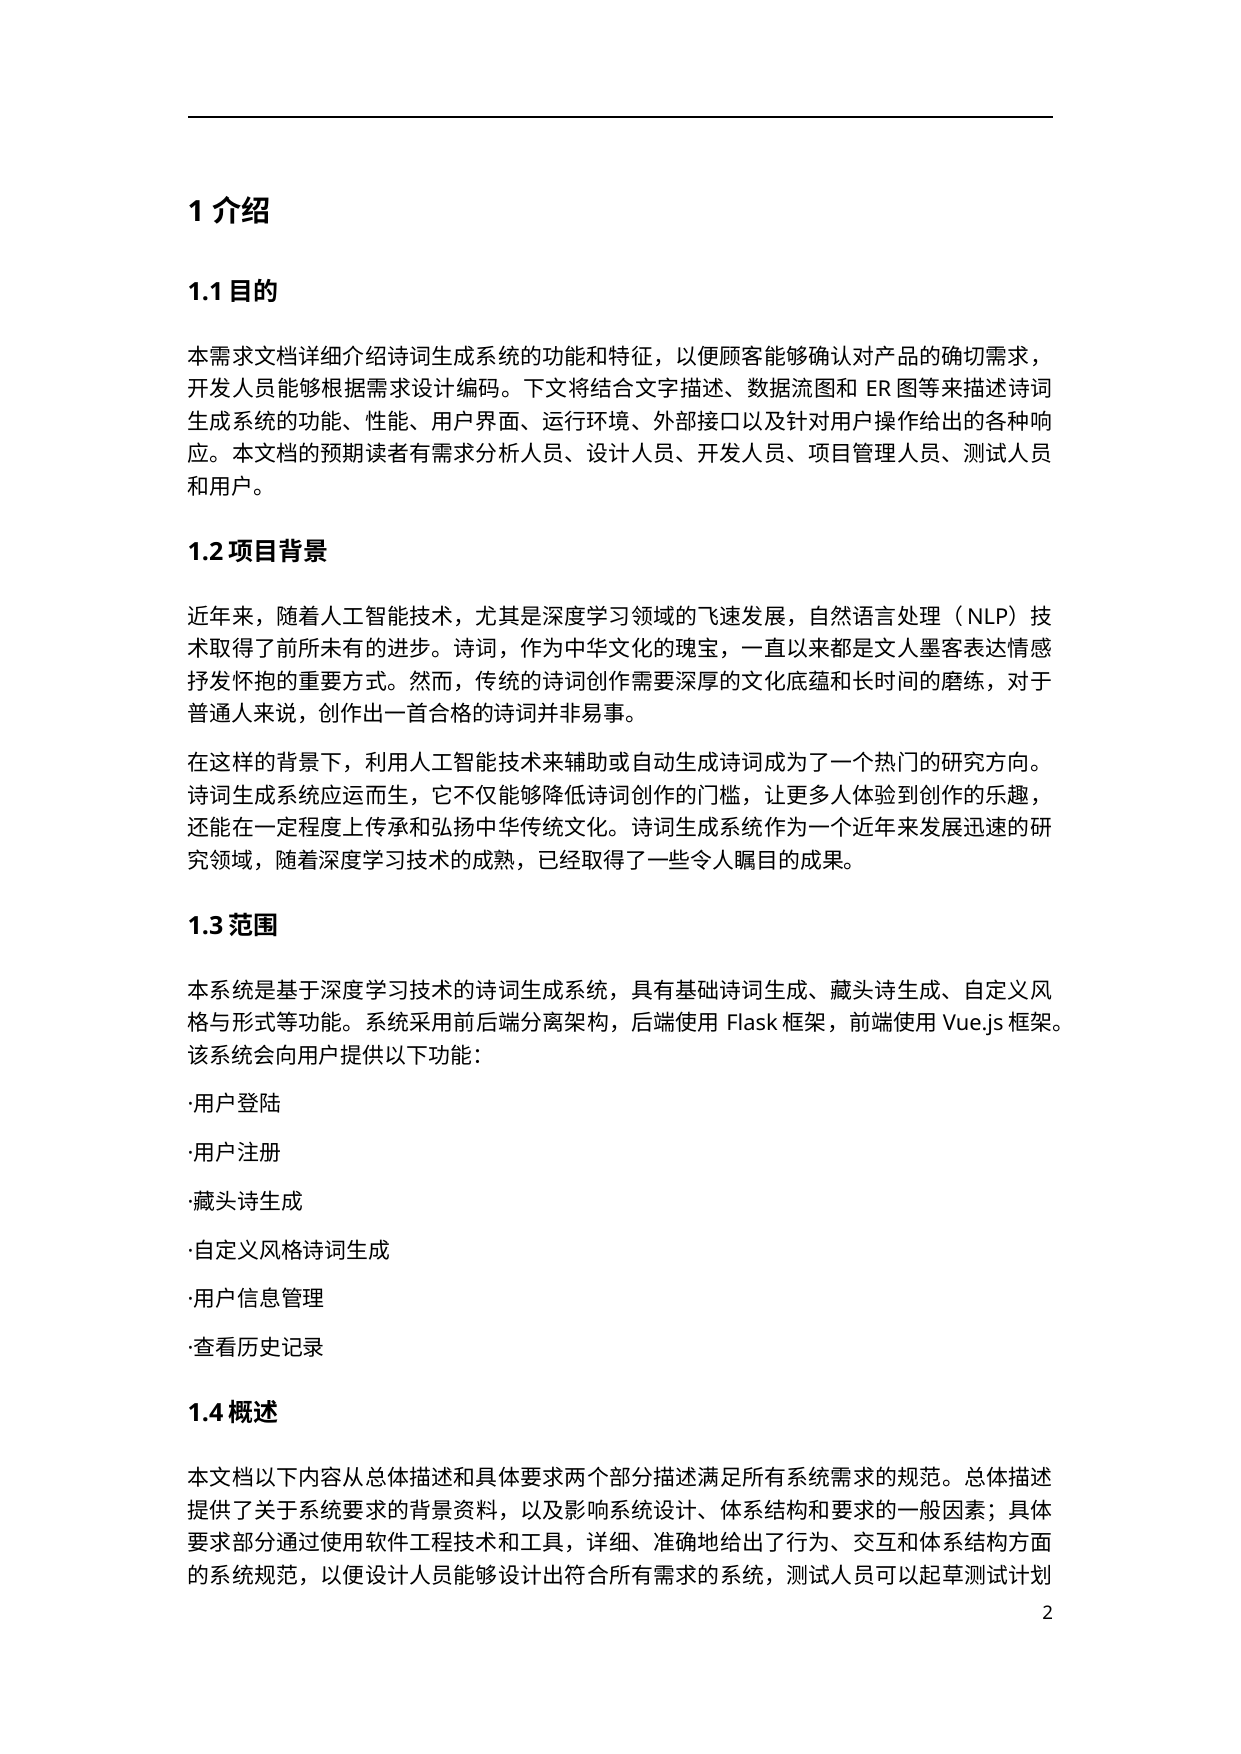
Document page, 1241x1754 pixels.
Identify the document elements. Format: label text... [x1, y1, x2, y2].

list 1.3范围 [187, 891, 1053, 956]
list ·用户信息管理 [187, 1281, 1053, 1313]
text 本需求文档详细介绍诗词生成系统的功能和特征，以便顾客能够确认对产品的确切需求，开发人员能够根据需求设计编码。下文将结合文字描述、数据流图和ER图等来描述诗词生成系统的功能、性能、用户界面、运行环境、外部接口以及针对用户操作给出的各种响应。本文档的预期读者有需求分析人员、设计人员、开发人员、项目管理人员、测试人员和用户。 [187, 338, 1053, 501]
list ·用户登陆 [187, 1086, 1053, 1118]
text 在这样的背景下，利用人工智能技术来辅助或自动生成诗词成为了一个热门的研究方向。诗词生成系统应运而生，它不仅能够降低诗词创作的门槛，让更多人体验到创作的乐趣，还能在一定程度上传承和弘扬中华传统文化。诗词生成系统作为一个近年来发展迅速的研究领域，随着深度学习技术的成熟，已经取得了一些令人瞩目的成果。 [187, 745, 1053, 875]
subtitle 1 介绍 [187, 176, 1053, 241]
list ·自定义风格诗词生成 [187, 1232, 1053, 1265]
list ·藏头诗生成 [187, 1183, 1053, 1216]
list ·查看历史记录 [187, 1330, 1053, 1362]
list ·用户注册 [187, 1135, 1053, 1167]
list 1.1目的 [187, 257, 1053, 322]
text 近年来，随着人工智能技术，尤其是深度学习领域的飞速发展，自然语言处理（NLP）技术取得了前所未有的进步。诗词，作为中华文化的瑰宝，一直以来都是文人墨客表达情感、抒发怀抱的重要方式。然而，传统的诗词创作需要深厚的文化底蕴和长时间的磨练，对于普通人来说，创作出一首合格的诗词并非易事。 [187, 598, 1053, 728]
text 本系统是基于深度学习技术的诗词生成系统，具有基础诗词生成、藏头诗生成、自定义风格与形式等功能。系统采用前后端分离架构，后端使用Flask框架，前端使用Vue.js框架。该系统会向用户提供以下功能： [187, 972, 1053, 1070]
list 1.2项目背景 [187, 517, 1053, 582]
list 1.4概述 [187, 1378, 1053, 1443]
